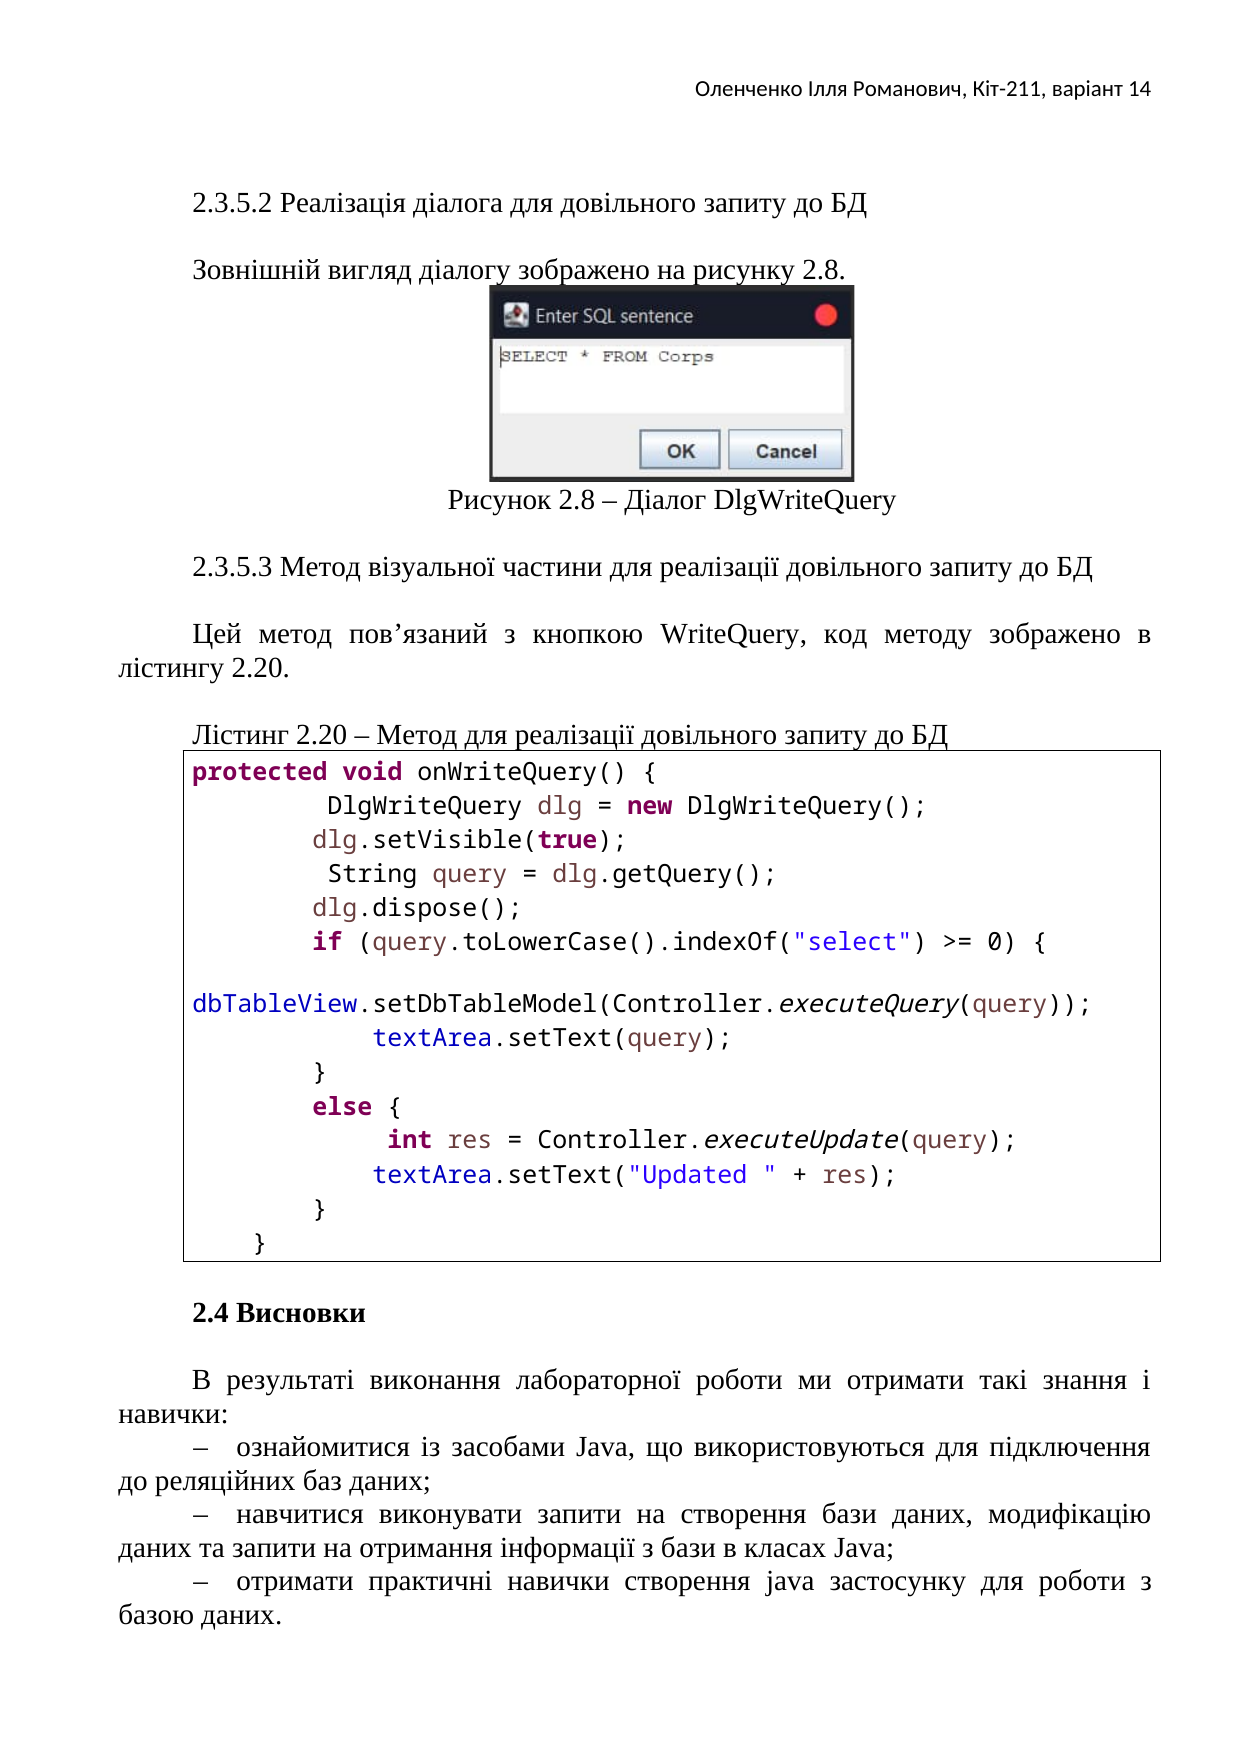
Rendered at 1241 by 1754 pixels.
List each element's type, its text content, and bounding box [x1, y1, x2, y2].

text } [184, 1221, 1160, 1261]
text } [184, 1051, 1160, 1085]
text } [184, 1187, 1160, 1221]
list ознайомитися із засобами Java, що використовуються для підключення до реляційних баз даних; [118, 1429, 1152, 1496]
text 2.4 Висновки [118, 1295, 1152, 1329]
picture [489, 285, 855, 482]
text dlg.dispose(); [184, 887, 1160, 921]
text if (query.toLowerCase().indexOf("select") >= 0) { [184, 921, 1160, 955]
text Зовнішній вигляд діалогу зображено на рисунку 2.8. [118, 252, 1152, 286]
text DlgWriteQuery dlg = new DlgWriteQuery(); [184, 784, 1160, 818]
text 2.3.5.3 Метод візуальної частини для реалізації довільного запиту до БД [118, 549, 1152, 583]
text textArea.setText("Updated " + res); [184, 1153, 1160, 1187]
text 2.3.5.2 Реалізація діалога для довільного запиту до БД [118, 185, 1152, 219]
list навчитися виконувати запити на створення бази даних, модифікацію даних та запити на отримання інформації з бази в класах Java; [118, 1496, 1152, 1563]
text protected void onWriteQuery() { [184, 751, 1160, 784]
text В результаті виконання лабораторної роботи ми отримати такі знання і навички: [118, 1362, 1152, 1429]
text dlg.setVisible(true); [184, 818, 1160, 853]
list отримати практичні навички створення java застосунку для роботи з базою даних. [118, 1563, 1152, 1631]
text Рисунок 2.8 – Діалог DlgWriteQuery [118, 482, 1152, 516]
text Лістинг 2.20 – Метод для реалізації довільного запиту до БД [118, 717, 1152, 750]
text textArea.setText(query); [184, 1017, 1160, 1051]
text Цей метод пов’язаний з кнопкою WriteQuery, код методу зображено в лістингу 2.20. [118, 616, 1152, 683]
text int res = Controller.executeUpdate(query); [184, 1119, 1160, 1153]
text dbTableView.setDbTableModel(Controller.executeQuery(query)); [184, 955, 1160, 1017]
text String query = dlg.getQuery(); [184, 853, 1160, 887]
text else { [184, 1085, 1160, 1119]
